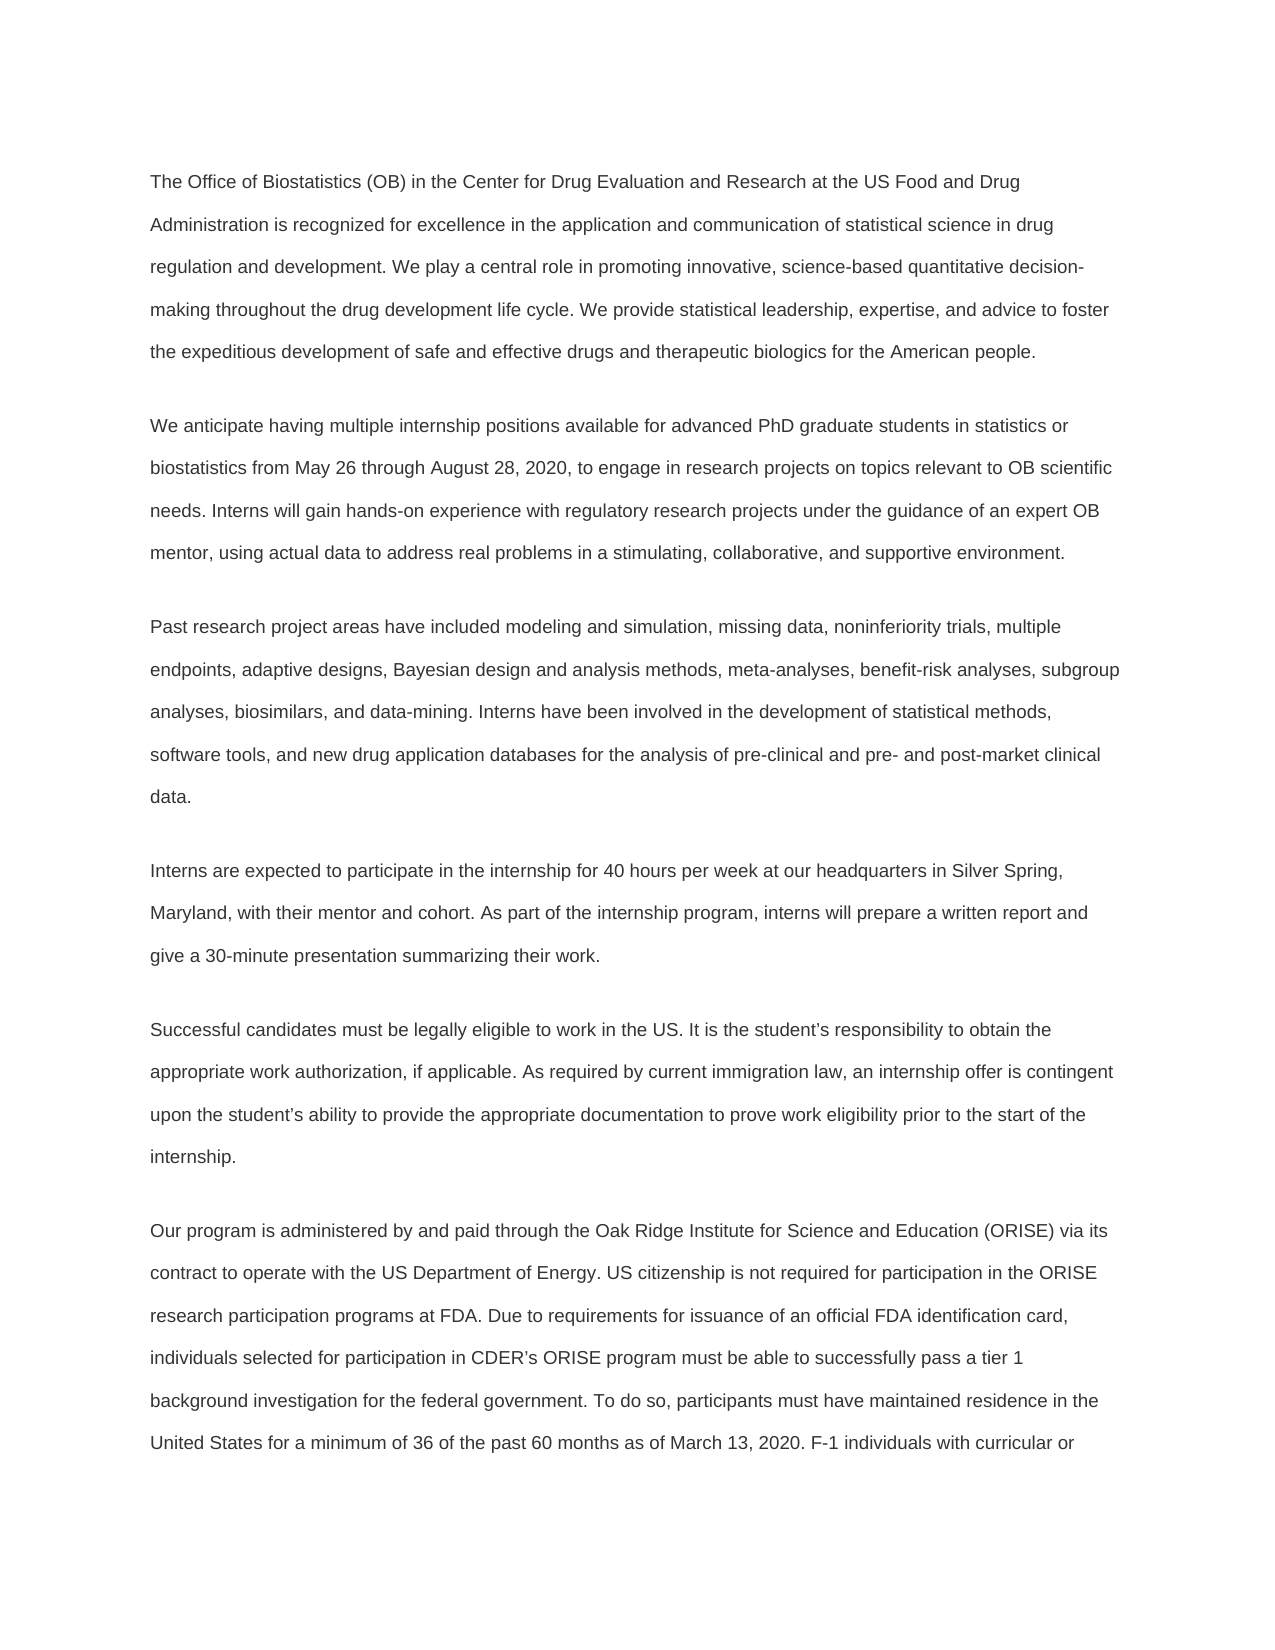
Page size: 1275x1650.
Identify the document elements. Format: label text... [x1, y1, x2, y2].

text We anticipate having multiple internship positions available for advanced PhD graduate students in statistics or biostatistics from May 26 through August 28, 2020, to engage in research projects on topics relevant to OB scientific needs. Interns will gain hands-on experience with regulatory research projects under the guidance of an expert OB mentor, using actual data to address real problems in a stimulating, collaborative, and supportive environment. [150, 394, 1125, 564]
text The Office of Biostatistics (OB) in the Center for Drug Evaluation and Research at the US Food and Drug Administration is recognized for excellence in the application and communication of statistical science in drug regulation and development. We play a central role in promoting innovative, science-based quantitative decision-making throughout the drug development life cycle. We provide statistical leadership, expertise, and advice to foster the expeditious development of safe and effective drugs and therapeutic biologics for the American people. [150, 150, 1125, 362]
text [150, 1199, 1125, 1454]
text Successful candidates must be legally eligible to work in the US. It is the student’s responsibility to obtain the appropriate work authorization, if applicable. As required by current immigration law, an internship offer is contingent upon the student’s ability to provide the appropriate documentation to prove work eligibility prior to the start of the internship. [150, 997, 1125, 1167]
text Past research project areas have included modeling and simulation, missing data, noninferiority trials, multiple endpoints, adaptive designs, Bayesian design and analysis methods, meta-analyses, benefit-risk analyses, subgroup analyses, biosimilars, and data-mining. Interns have been involved in the development of statistical methods, software tools, and new drug application databases for the analysis of pre-clinical and pre- and post-market clinical data. [150, 595, 1125, 807]
text Interns are expected to participate in the internship for 40 hours per week at our headquarters in Silver Spring, Maryland, with their mentor and cohort. As part of the internship program, interns will prepare a written report and give a 30-minute presentation summarizing their work. [150, 839, 1125, 966]
